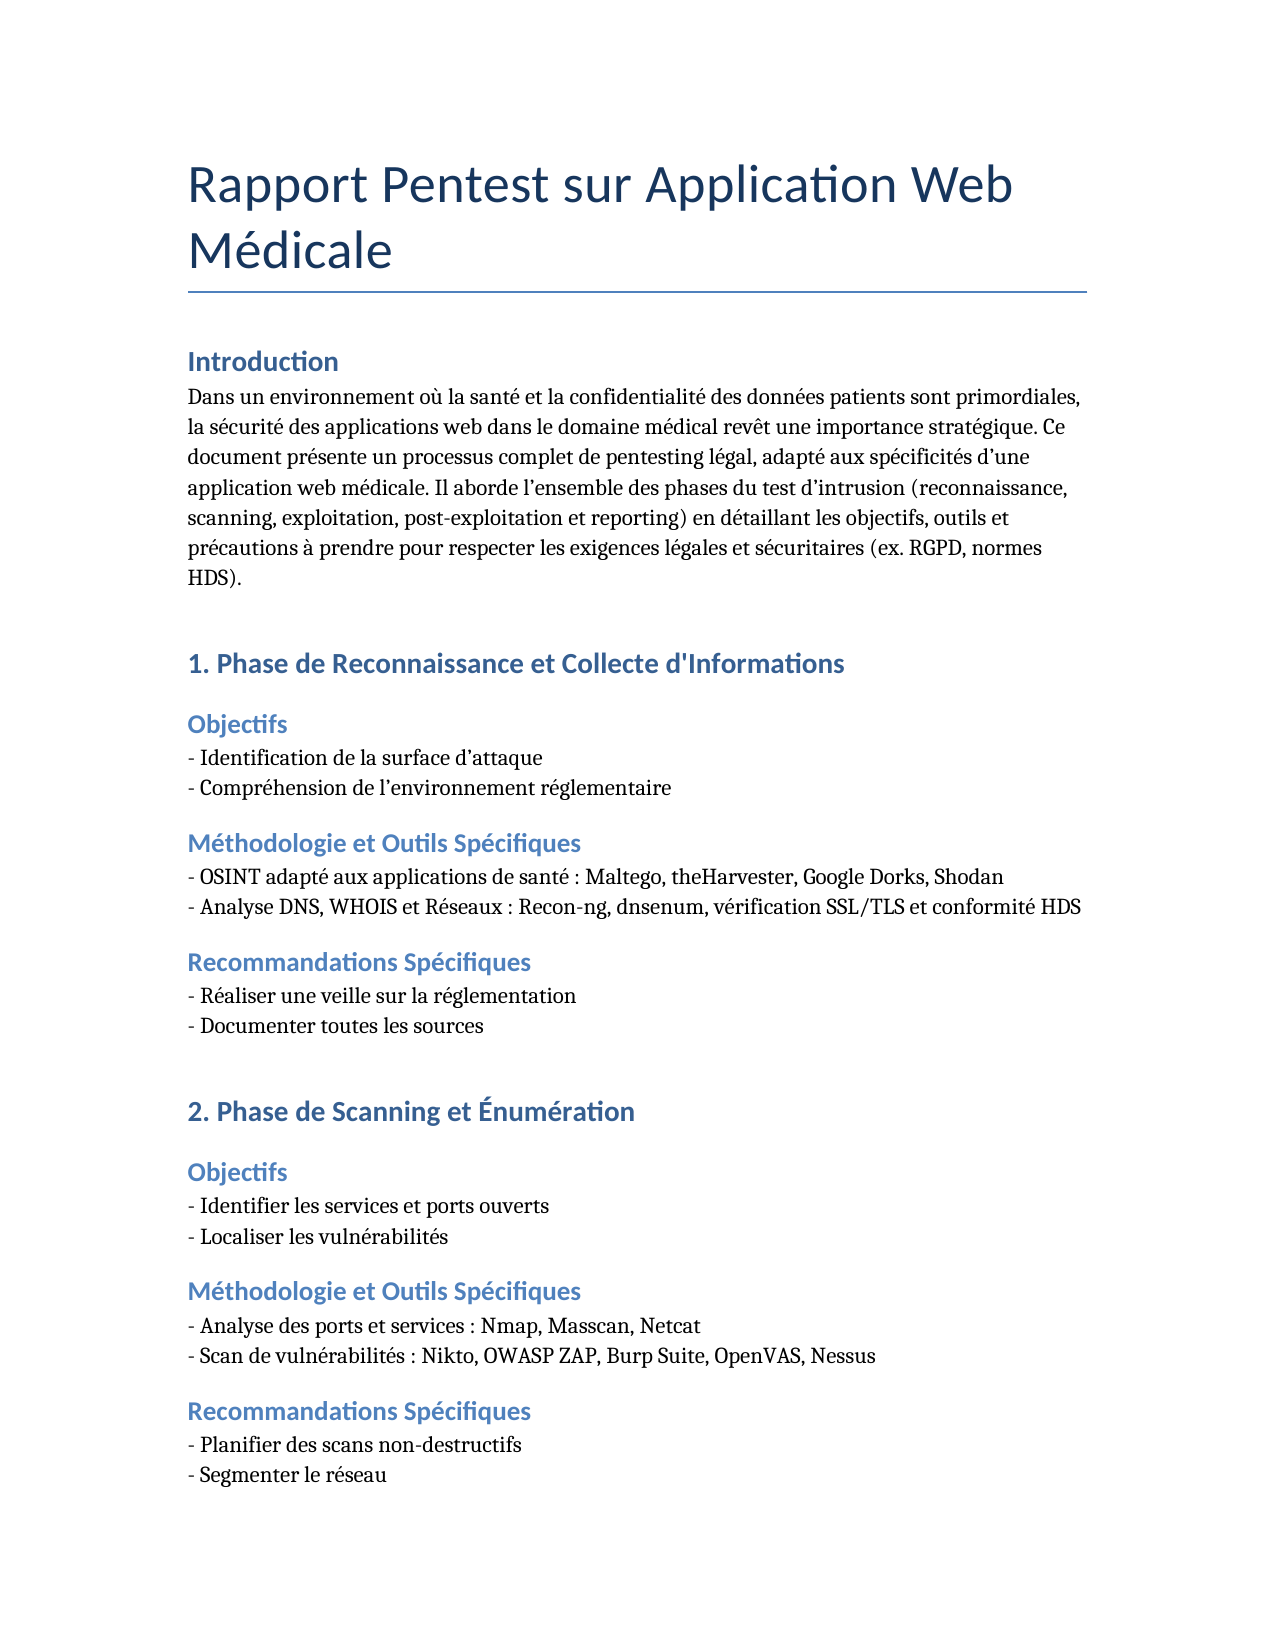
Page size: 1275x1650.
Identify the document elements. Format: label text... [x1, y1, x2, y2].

text - Planifier des scans non-destructifs - Segmenter le réseau [187, 1432, 1087, 1488]
subtitle Objectifs [187, 707, 1087, 740]
text - OSINT adapté aux applications de santé : Maltego, theHarvester, Google Dorks, Shodan - Analyse DNS, WHOIS et Réseaux : Recon-ng, dnsenum, vérification SSL/TLS et conformité HDS [187, 864, 1087, 921]
subtitle Introduction [187, 343, 1087, 378]
subtitle 1. Phase de Reconnaissance et Collecte d'Informations [187, 645, 1087, 681]
subtitle Méthodologie et Outils Spécifiques [187, 826, 1087, 859]
text - Identifier les services et ports ouverts - Localiser les vulnérabilités [187, 1193, 1087, 1250]
subtitle Objectifs [187, 1155, 1087, 1188]
subtitle Recommandations Spécifiques [187, 945, 1087, 978]
text - Identification de la surface d’attaque - Compréhension de l’environnement réglementaire [187, 745, 1087, 801]
title Rapport Pentest sur Application Web Médicale [187, 150, 1087, 293]
text - Réaliser une veille sur la réglementation - Documenter toutes les sources [187, 983, 1087, 1040]
subtitle Méthodologie et Outils Spécifiques [187, 1274, 1087, 1307]
subtitle Recommandations Spécifiques [187, 1394, 1087, 1427]
text - Analyse des ports et services : Nmap, Masscan, Netcat - Scan de vulnérabilités : Nikto, OWASP ZAP, Burp Suite, OpenVAS, Nessus [187, 1312, 1087, 1369]
subtitle 2. Phase de Scanning et Énumération [187, 1093, 1087, 1129]
text Dans un environnement où la santé et la confidentialité des données patients sont primordiales, la sécurité des applications web dans le domaine médical revêt une importance stratégique. Ce document présente un processus complet de pentesting légal, adapté aux spécificités d’une application web médicale. Il aborde l’ensemble des phases du test d’intrusion (reconnaissance, scanning, exploitation, post-exploitation et reporting) en détaillant les objectifs, outils et précautions à prendre pour respecter les exigences légales et sécuritaires (ex. RGPD, normes HDS). [187, 384, 1087, 591]
